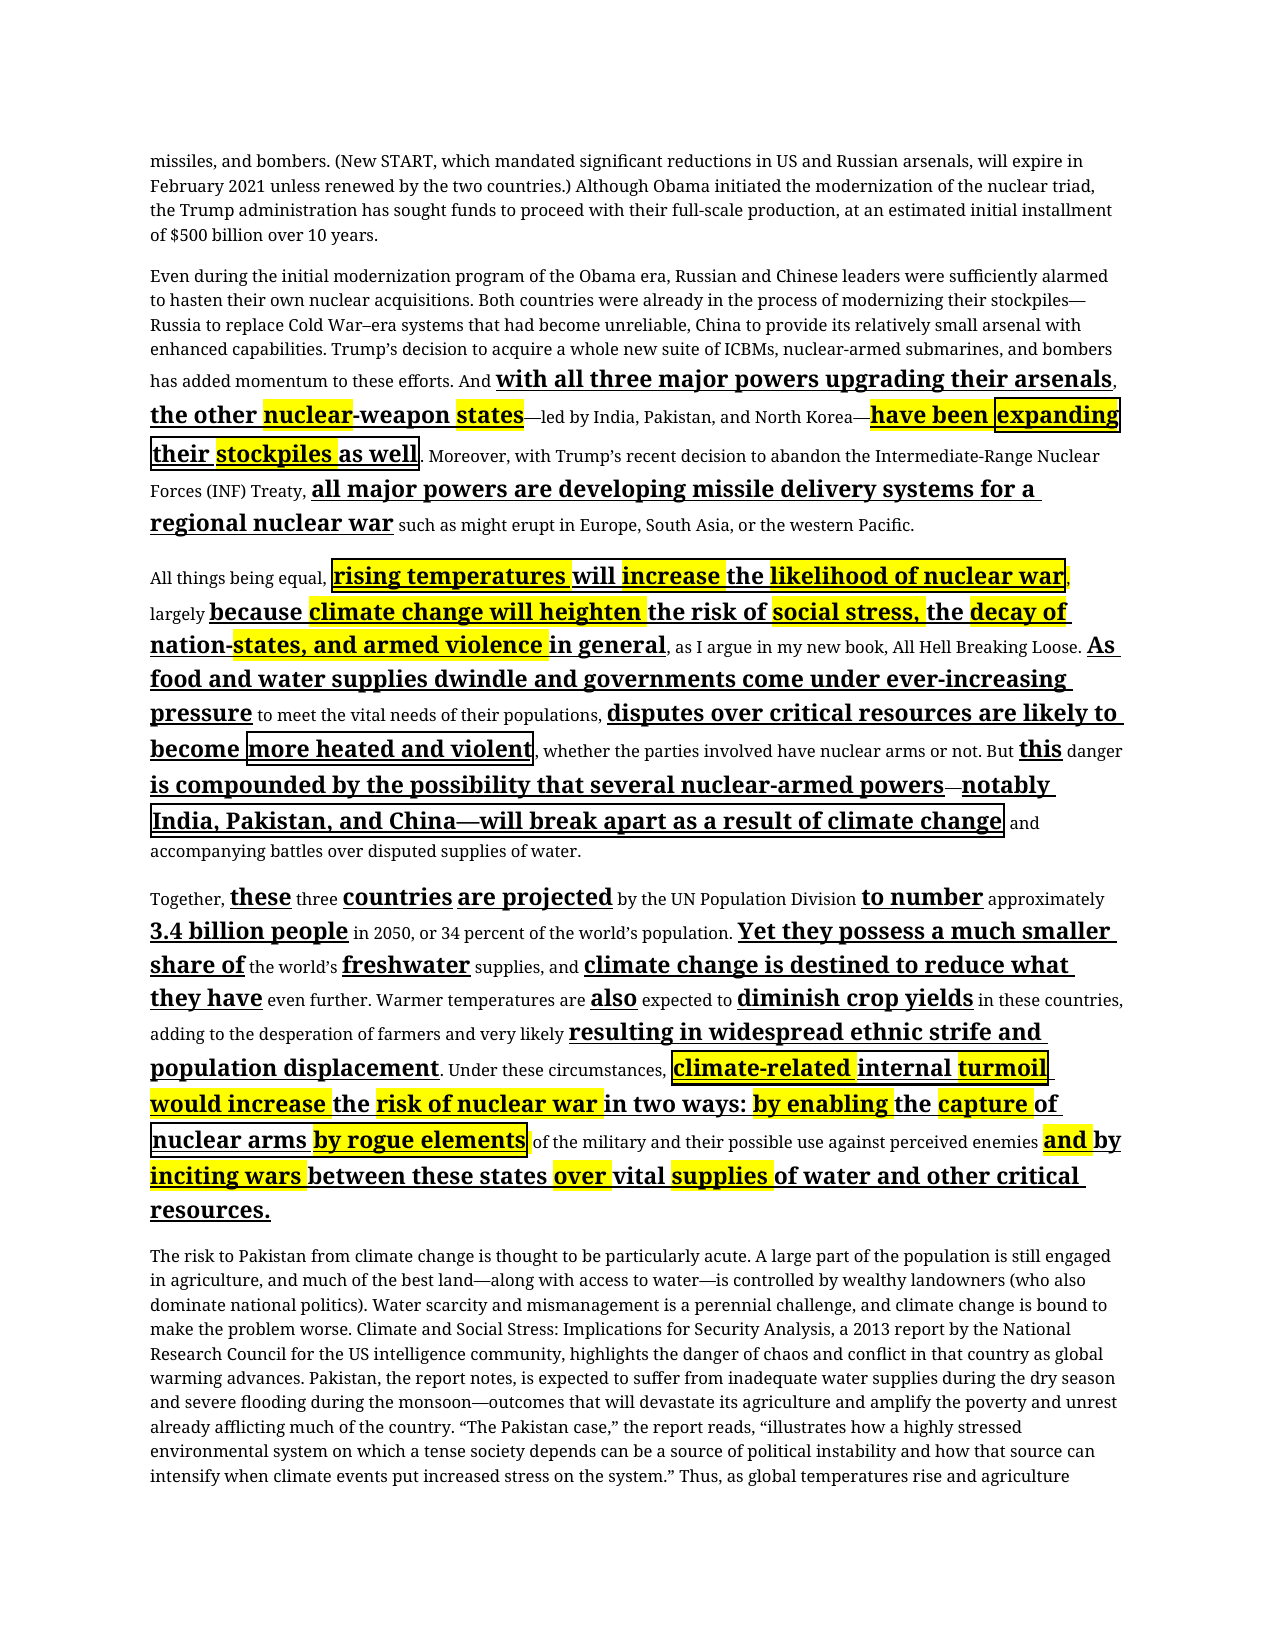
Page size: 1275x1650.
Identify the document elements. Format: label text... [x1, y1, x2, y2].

text Together, these three countries are projected by the UN Population Division to number approximately 3.4 billion people in 2050, or 34 percent of the world’s population. Yet they possess a much smaller share of the world’s freshwater supplies, and climate change is destined to reduce what they have even further. Warmer temperatures are also expected to diminish crop yields in these countries, adding to the desperation of farmers and very likely resulting in widespread ethnic strife and population displacement. Under these circumstances, climate-related internal turmoil would increase the risk of nuclear war in two ways: by enabling the capture of nuclear arms by rogue elements of the military and their possible use against perceived enemies and by inciting wars between these states over vital supplies of water and other critical resources. [150, 881, 1125, 1225]
text All things being equal, rising temperatures will increase the likelihood of nuclear war, largely because climate change will heighten the risk of social stress, the decay of nation-states, and armed violence in general, as I argue in my new book, All Hell Breaking Loose. As food and water supplies dwindle and governments come under ever-increasing pressure to meet the vital needs of their populations, disputes over critical resources are likely to become more heated and violent, whether the parties involved have nuclear arms or not. But this danger is compounded by the possibility that several nuclear-armed powers—notably India, Pakistan, and China—will break apart as a result of climate change and accompanying battles over disputed supplies of water. [150, 558, 1125, 863]
text Even during the initial modernization program of the Obama era, Russian and Chinese leaders were sufficiently alarmed to hasten their own nuclear acquisitions. Both countries were already in the process of modernizing their stockpiles—Russia to replace Cold War–era systems that had become unreliable, China to provide its relatively small arsenal with enhanced capabilities. Trump’s decision to acquire a whole new suite of ICBMs, nuclear-armed submarines, and bombers has added momentum to these efforts. And with all three major powers upgrading their arsenals, the other nuclear-weapon states—led by India, Pakistan, and North Korea—have been expanding their stockpiles as well. Moreover, with Trump’s recent decision to abandon the Intermediate-Range Nuclear Forces (INF) Treaty, all major powers are developing missile delivery systems for a regional nuclear war such as might erupt in Europe, South Asia, or the western Pacific. [150, 264, 1125, 538]
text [150, 1244, 1125, 1487]
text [150, 150, 1125, 246]
